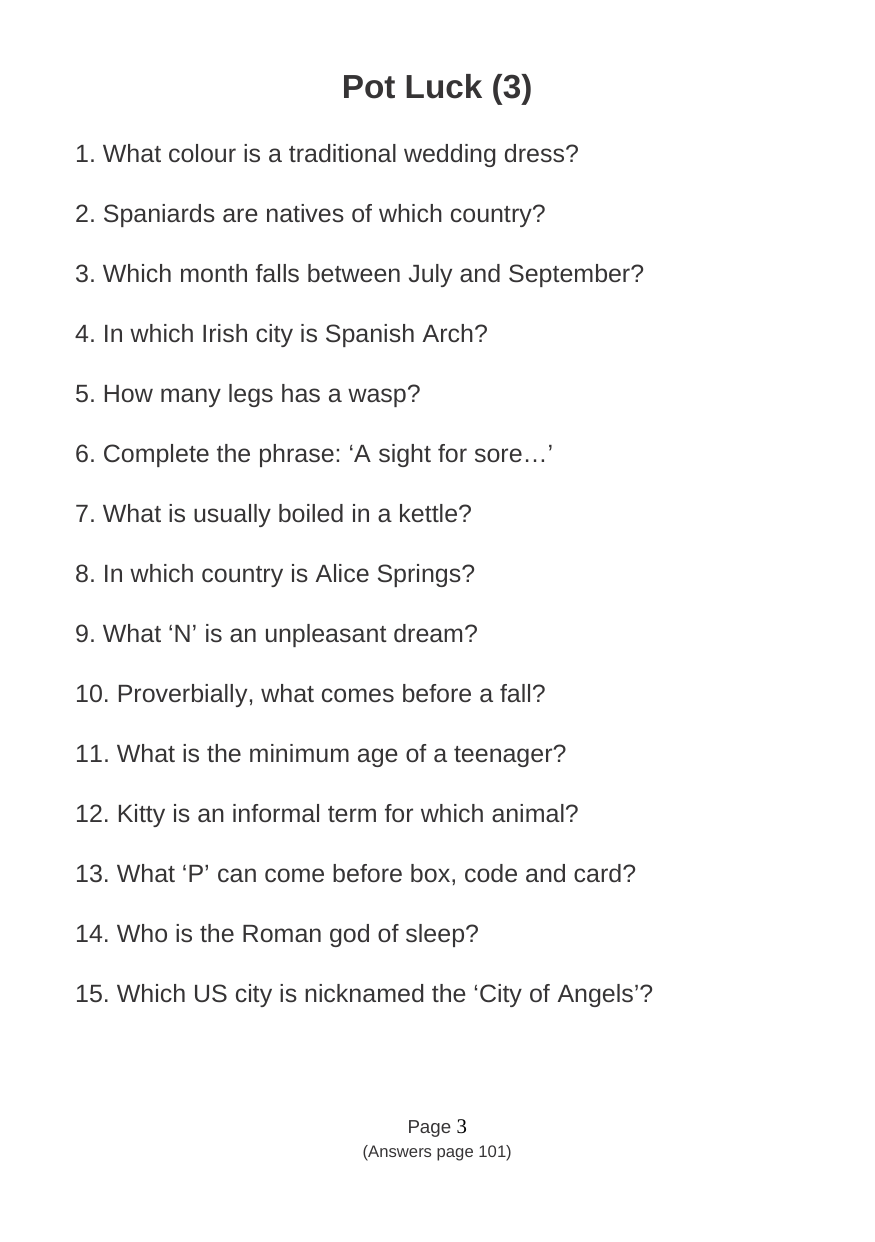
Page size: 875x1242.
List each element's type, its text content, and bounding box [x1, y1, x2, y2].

text 15. Which US city is nicknamed the ‘City of Angels’? [75, 979, 755, 1008]
text 6. Complete the phrase: ‘A sight for sore…’ [75, 439, 755, 468]
text 14. Who is the Roman god of sleep? [75, 919, 755, 948]
text 5. How many legs has a wasp? [75, 379, 755, 408]
text 12. Kitty is an informal term for which animal? [75, 799, 755, 828]
text 11. What is the minimum age of a teenager? [75, 739, 755, 768]
text 10. Proverbially, what comes before a fall? [75, 679, 755, 708]
text 13. What ‘P’ can come before box, code and card? [75, 859, 755, 888]
text 4. In which Irish city is Spanish Arch? [75, 319, 755, 348]
text 9. What ‘N’ is an unpleasant dream? [75, 619, 755, 648]
text 8. In which country is Alice Springs? [75, 559, 755, 588]
text 7. What is usually boiled in a kettle? [75, 499, 755, 528]
text 3. Which month falls between July and September? [75, 259, 755, 288]
text 2. Spaniards are natives of which country? [75, 199, 755, 228]
text 1. What colour is a traditional wedding dress? [75, 139, 755, 168]
